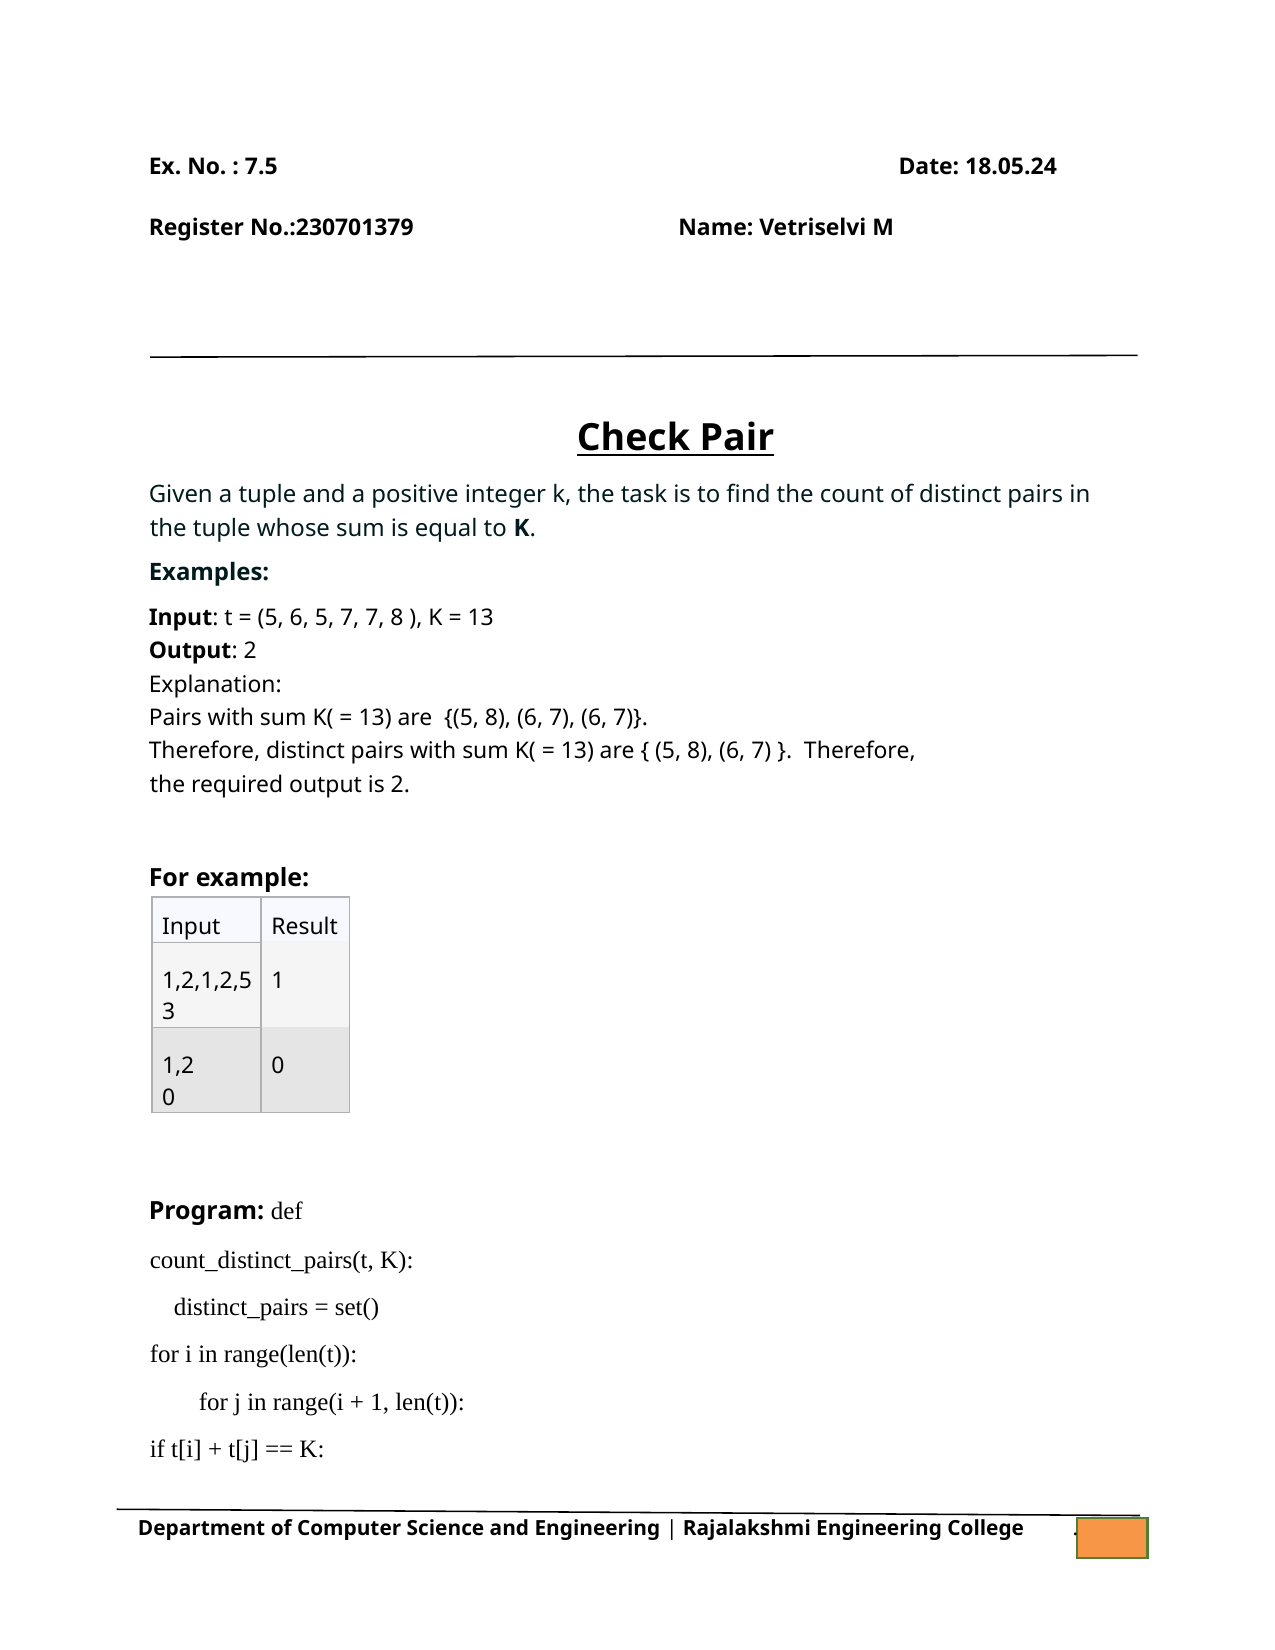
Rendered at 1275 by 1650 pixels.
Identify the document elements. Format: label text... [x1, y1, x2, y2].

text distinct_pairs = set() for i in range(len(t)): [148, 1292, 416, 1368]
table_cell 0 [262, 1037, 349, 1112]
text Explanation: [148, 667, 928, 699]
table_header Result [262, 898, 349, 941]
text Therefore, distinct pairs with sum K( = 13) are { (5, 8), (6, 7) }. Therefore, the required output is 2. [148, 734, 928, 799]
text Ex. No. : 7.5 Date: 18.05.24 [148, 150, 1126, 181]
text Output: 2 [148, 634, 1126, 665]
table_cell 1,2,1,2,5 3 [153, 943, 260, 1027]
text Examples: [148, 555, 1126, 588]
text Program: def count_distinct_pairs(t, K): [148, 1193, 452, 1274]
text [148, 1387, 488, 1462]
table_cell 1,2 0 [153, 1028, 260, 1112]
text Pairs with sum K( = 13) are {(5, 8), (6, 7), (6, 7)}. [148, 701, 928, 732]
table_cell 1 [262, 951, 349, 1027]
text Input: t = (5, 6, 5, 7, 7, 8 ), K = 13 [148, 600, 928, 632]
text Register No.:230701379 Name: Vetriselvi M [148, 211, 1126, 242]
subtitle Check Pair [224, 410, 1126, 461]
text Given a tuple and a positive integer k, the task is to find the count of distinct pairs in the tuple whose sum is equal to K. [148, 477, 1126, 543]
text For example: [148, 859, 1126, 893]
table_header Input [153, 898, 260, 941]
